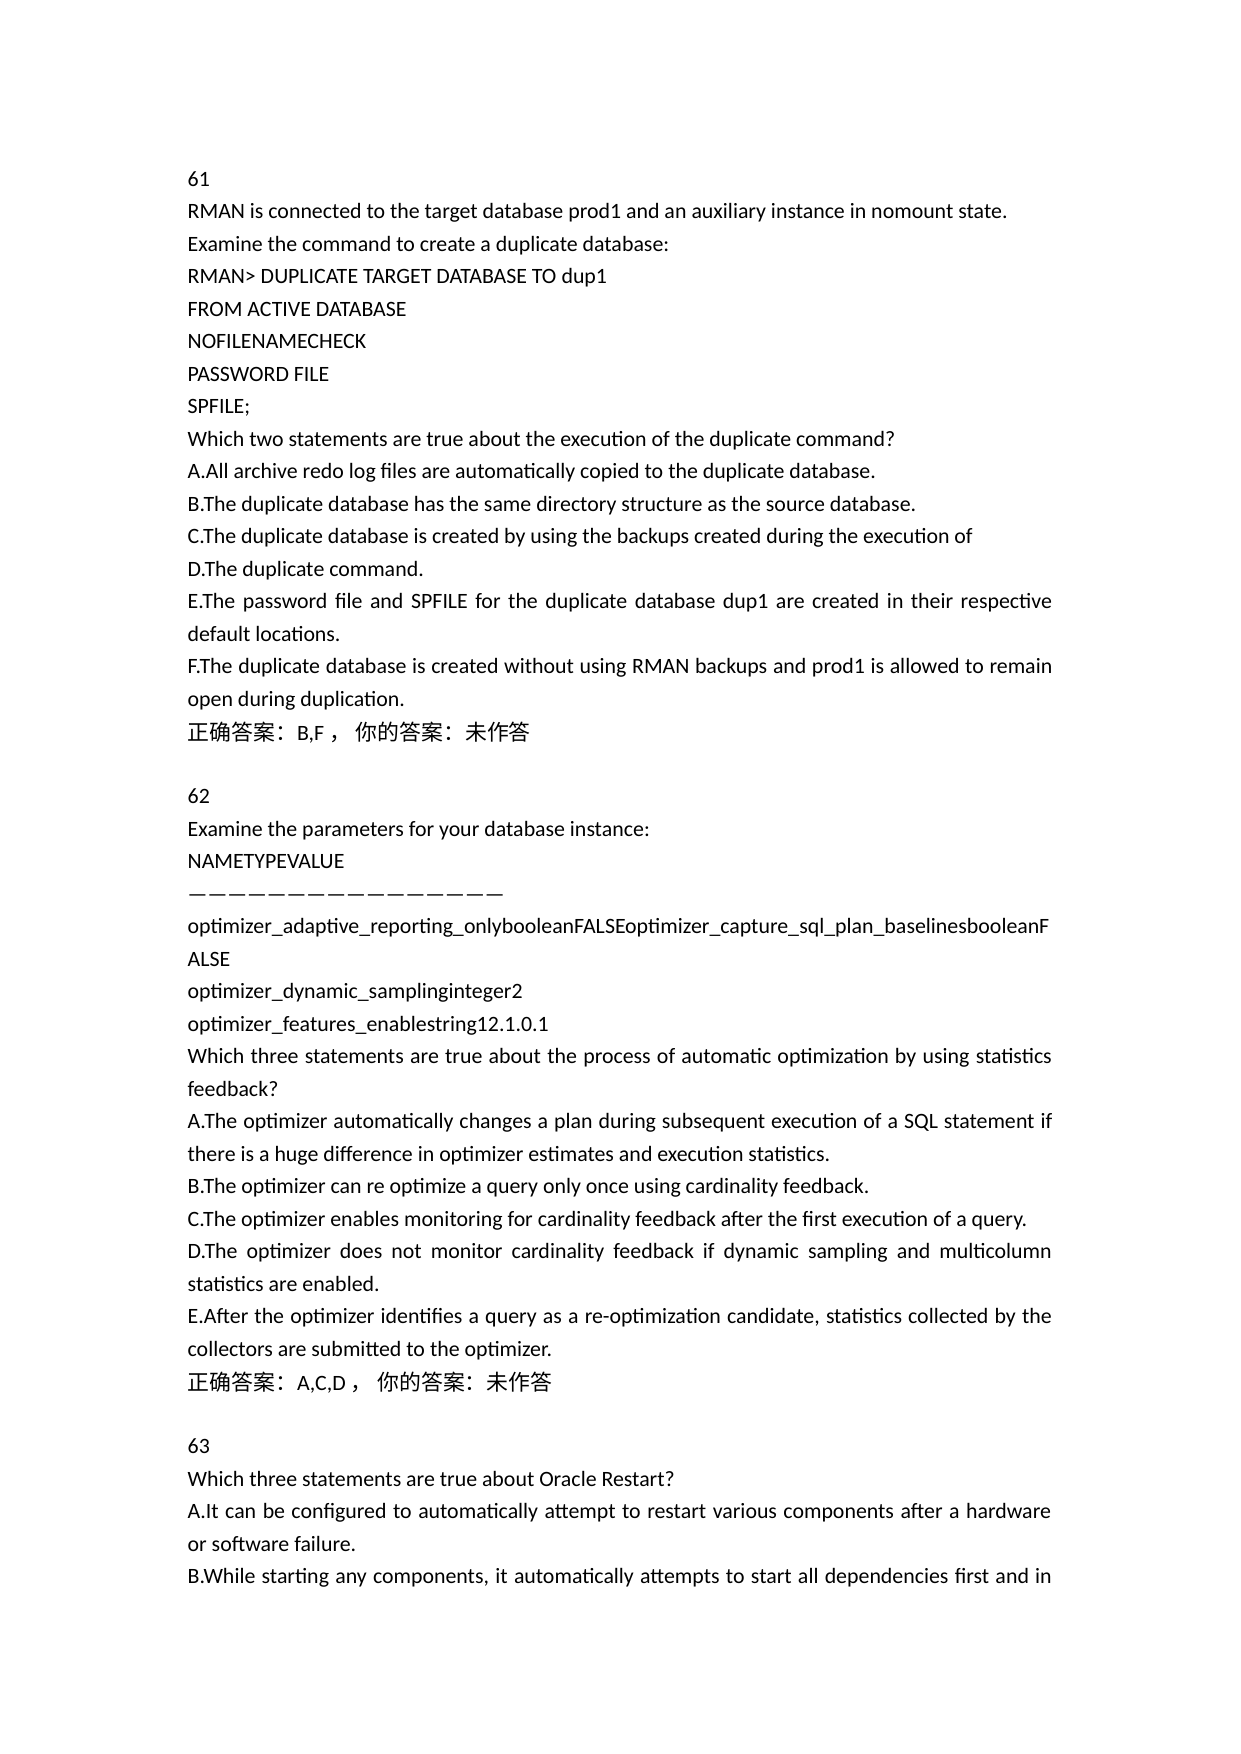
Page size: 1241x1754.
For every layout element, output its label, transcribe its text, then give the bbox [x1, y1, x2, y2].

text E.After the optimizer identifies a query as a re-optimization candidate, statistics collected by the collectors are submitted to the optimizer. [187, 1299, 1053, 1364]
text D.The duplicate command. [187, 552, 1053, 584]
text Which three statements are true about the process of automatic optimization by using statistics feedback? [187, 1039, 1053, 1104]
text B.The optimizer can re optimize a query only once using cardinality feedback. [187, 1169, 1053, 1202]
text A.The optimizer automatically changes a plan during subsequent execution of a SQL statement if there is a huge difference in optimizer estimates and execution statistics. [187, 1104, 1053, 1169]
text C.The optimizer enables monitoring for cardinality feedback after the first execution of a query. [187, 1202, 1053, 1234]
text 61 [187, 162, 1053, 194]
text NOFILENAMECHECK [187, 324, 1053, 357]
text optimizer_features_enablestring12.1.0.1 [187, 1007, 1053, 1039]
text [187, 1559, 1053, 1592]
text optimizer_adaptive_reporting_onlybooleanFALSEoptimizer_capture_sql_plan_baselinesbooleanFALSE [187, 909, 1053, 974]
text optimizer_dynamic_samplinginteger2 [187, 974, 1053, 1007]
text NAMETYPEVALUE [187, 844, 1053, 877]
text D.The optimizer does not monitor cardinality feedback if dynamic sampling and multicolumn statistics are enabled. [187, 1234, 1053, 1299]
text FROM ACTIVE DATABASE [187, 292, 1053, 324]
text B.The duplicate database has the same directory structure as the source database. [187, 487, 1053, 519]
text SPFILE; [187, 389, 1053, 422]
text Which two statements are true about the execution of the duplicate command? [187, 422, 1053, 454]
text RMAN> DUPLICATE TARGET DATABASE TO dup1 [187, 259, 1053, 292]
text Examine the command to create a duplicate database: [187, 227, 1053, 259]
text 63 [187, 1429, 1053, 1462]
text 正确答案：A,C,D ， 你的答案：未作答 [187, 1364, 1053, 1397]
text C.The duplicate database is created by using the backups created during the execution of [187, 519, 1053, 552]
text Examine the parameters for your database instance: [187, 812, 1053, 844]
text 正确答案：B,F ， 你的答案：未作答 [187, 714, 1053, 747]
text A.It can be configured to automatically attempt to restart various components after a hardware or software failure. [187, 1494, 1053, 1559]
text RMAN is connected to the target database prod1 and an auxiliary instance in nomount state. [187, 194, 1053, 227]
text E.The password file and SPFILE for the duplicate database dup1 are created in their respective default locations. [187, 584, 1053, 649]
text Which three statements are true about Oracle Restart? [187, 1462, 1053, 1494]
text A.All archive redo log files are automatically copied to the duplicate database. [187, 454, 1053, 487]
text 62 [187, 779, 1053, 812]
text ———————————————— [187, 877, 1053, 909]
text F.The duplicate database is created without using RMAN backups and prod1 is allowed to remain open during duplication. [187, 649, 1053, 714]
text PASSWORD FILE [187, 357, 1053, 389]
